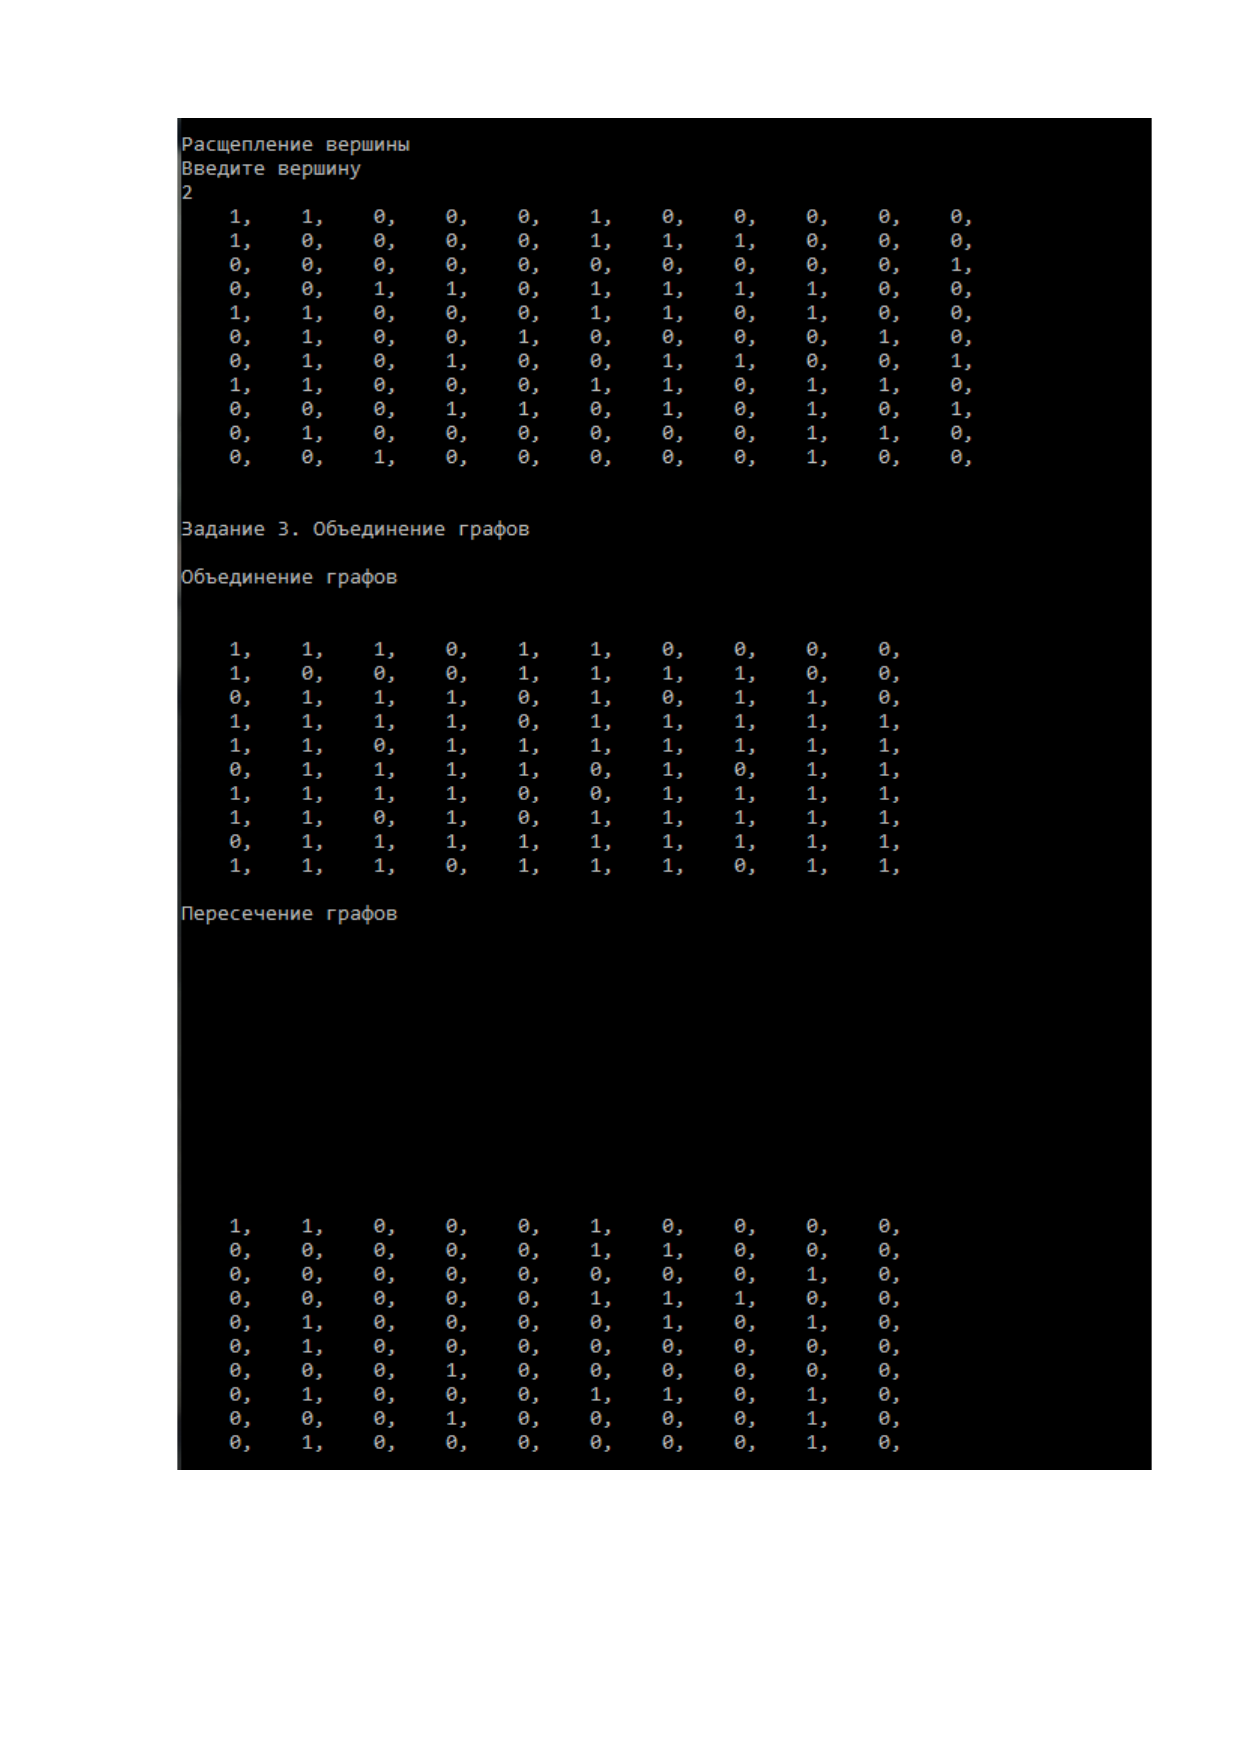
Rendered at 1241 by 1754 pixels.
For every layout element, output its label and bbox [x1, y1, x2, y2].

picture [177, 118, 1152, 1470]
